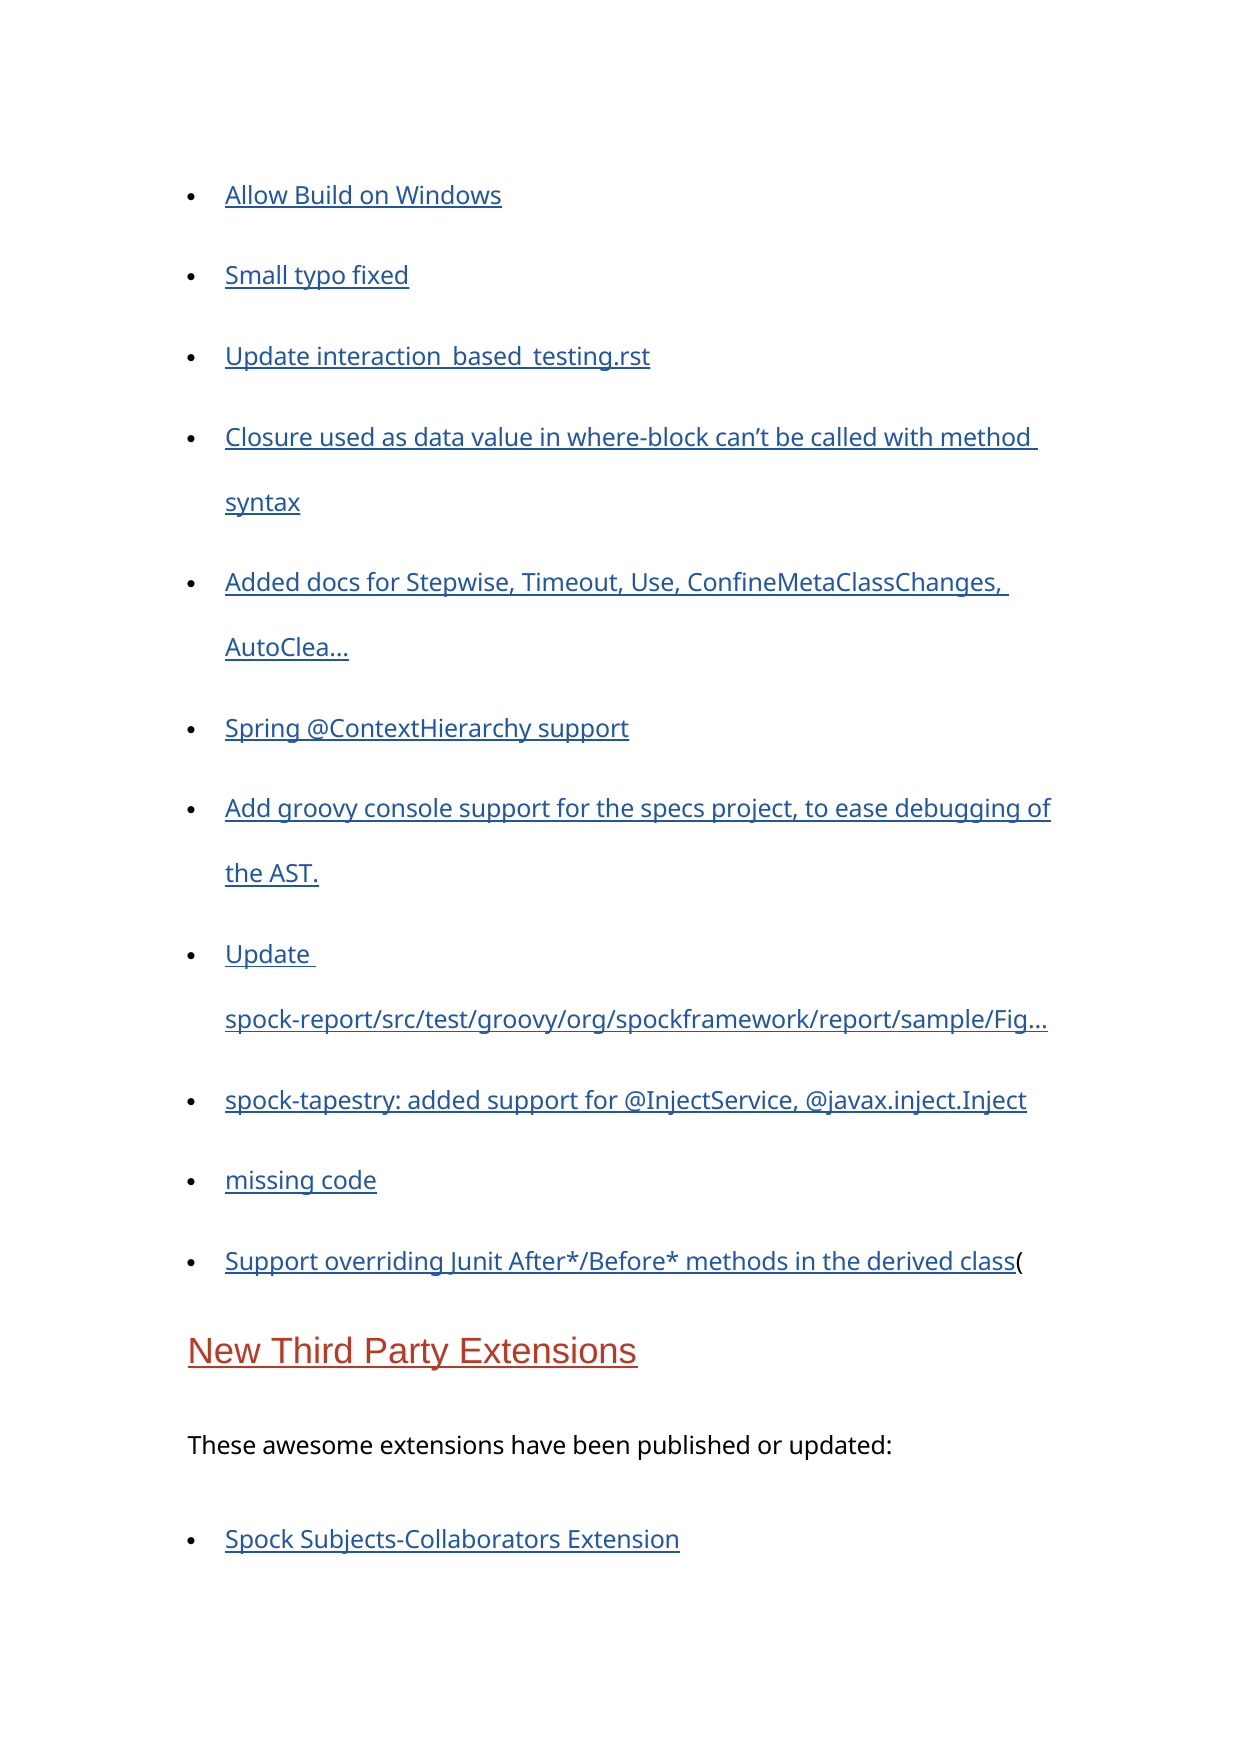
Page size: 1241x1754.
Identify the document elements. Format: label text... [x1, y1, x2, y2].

list Support overriding Junit After*/Before* methods in the derived class( [187, 1228, 1053, 1293]
list Small typo fixed [187, 243, 1053, 308]
list missing code [187, 1148, 1053, 1213]
list Spring @ContextHierarchy support [187, 695, 1053, 760]
text New Third Party Extensions [187, 1318, 1053, 1383]
list Spock Subjects-Collaborators Extension [187, 1507, 1053, 1572]
text These awesome extensions have been published or updated: [187, 1412, 1053, 1477]
list Closure used as data value in where-block can’t be called with method syntax [187, 404, 1053, 534]
list Update spock-report/src/test/groovy/org/spockframework/report/sample/Fig…​ [187, 921, 1053, 1051]
list spock-tapestry: added support for @InjectService, @javax.inject.Inject [187, 1067, 1053, 1132]
list Allow Build on Windows [187, 162, 1053, 227]
list Add groovy console support for the specs project, to ease debugging of the AST. [187, 776, 1053, 906]
list Update interaction_based_testing.rst [187, 323, 1053, 388]
list Added docs for Stepwise, Timeout, Use, ConfineMetaClassChanges, AutoClea…​ [187, 549, 1053, 679]
